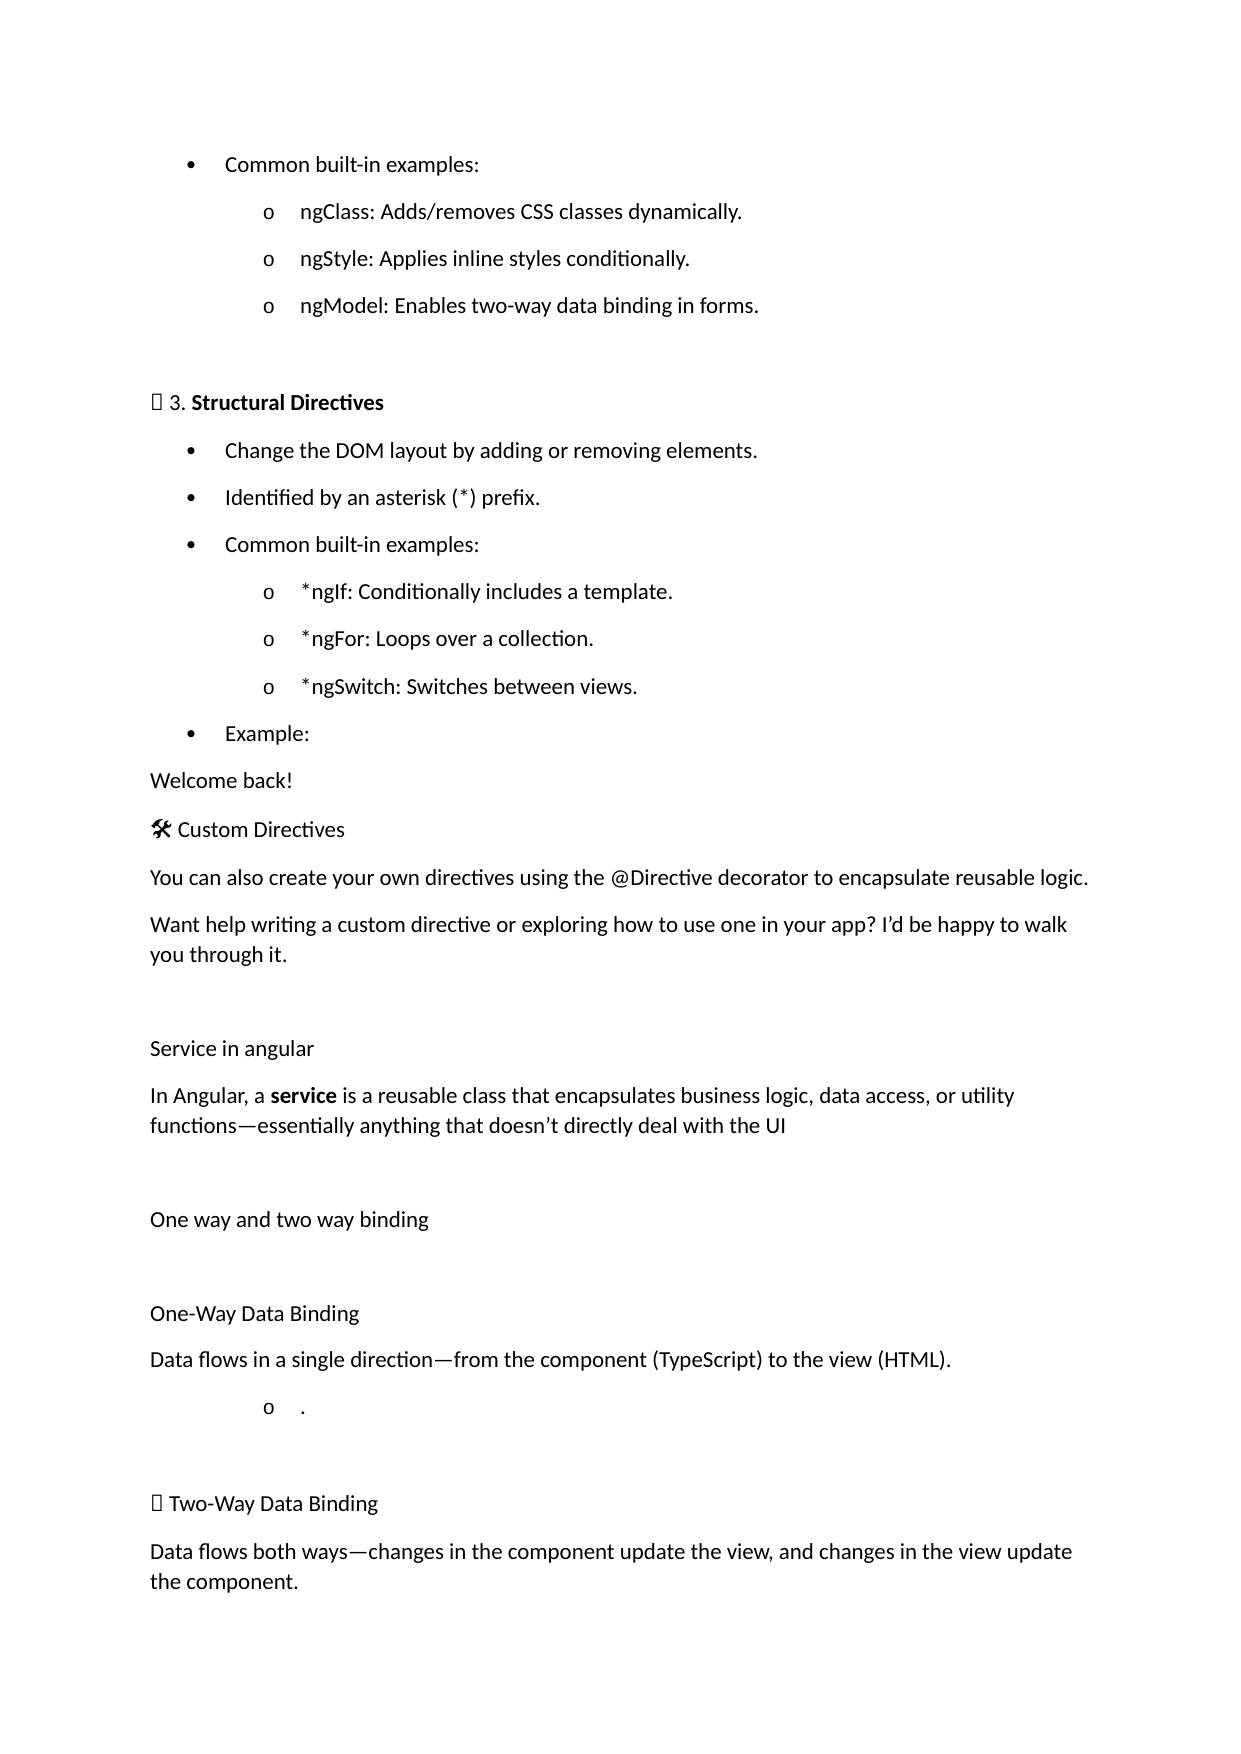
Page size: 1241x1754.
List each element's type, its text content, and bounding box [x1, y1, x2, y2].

text Data flows in a single direction—from the component (TypeScript) to the view (HTML). [150, 1346, 1090, 1374]
text One-Way Data Binding [150, 1299, 1090, 1327]
text You can also create your own directives using the @Directive decorator to encapsulate reusable logic. [150, 863, 1090, 891]
text One way and two way binding [150, 1205, 1090, 1233]
list Change the DOM layout by adding or removing elements. [187, 436, 1090, 464]
text Service in angular [150, 1034, 1090, 1062]
list Common built-in examples: [187, 530, 1090, 558]
list *ngSwitch: Switches between views. [262, 672, 1090, 700]
list Example: [187, 719, 1090, 747]
list Common built-in examples: [187, 150, 1090, 178]
text 🛠️ Custom Directives [150, 813, 1090, 844]
list . [262, 1392, 1090, 1421]
text 🔄 Two-Way Data Binding [150, 1487, 1090, 1518]
text Welcome back! [150, 766, 1090, 794]
text 🧩 3. Structural Directives [150, 386, 1090, 417]
list ngModel: Enables two-way data binding in forms. [262, 292, 1090, 320]
text Data flows both ways—changes in the component update the view, and changes in the view update the component. [150, 1537, 1090, 1595]
list *ngFor: Loops over a collection. [262, 624, 1090, 653]
list Identified by an asterisk (*) prefix. [187, 483, 1090, 511]
text In Angular, a service is a reusable class that encapsulates business logic, data access, or utility functions—essentially anything that doesn’t directly deal with the UI [150, 1081, 1090, 1139]
list ngClass: Adds/removes CSS classes dynamically. [262, 197, 1090, 225]
text Want help writing a custom directive or exploring how to use one in your app? I’d be happy to walk you through it. [150, 910, 1090, 968]
list ngStyle: Applies inline styles conditionally. [262, 244, 1090, 273]
list *ngIf: Conditionally includes a template. [262, 577, 1090, 606]
